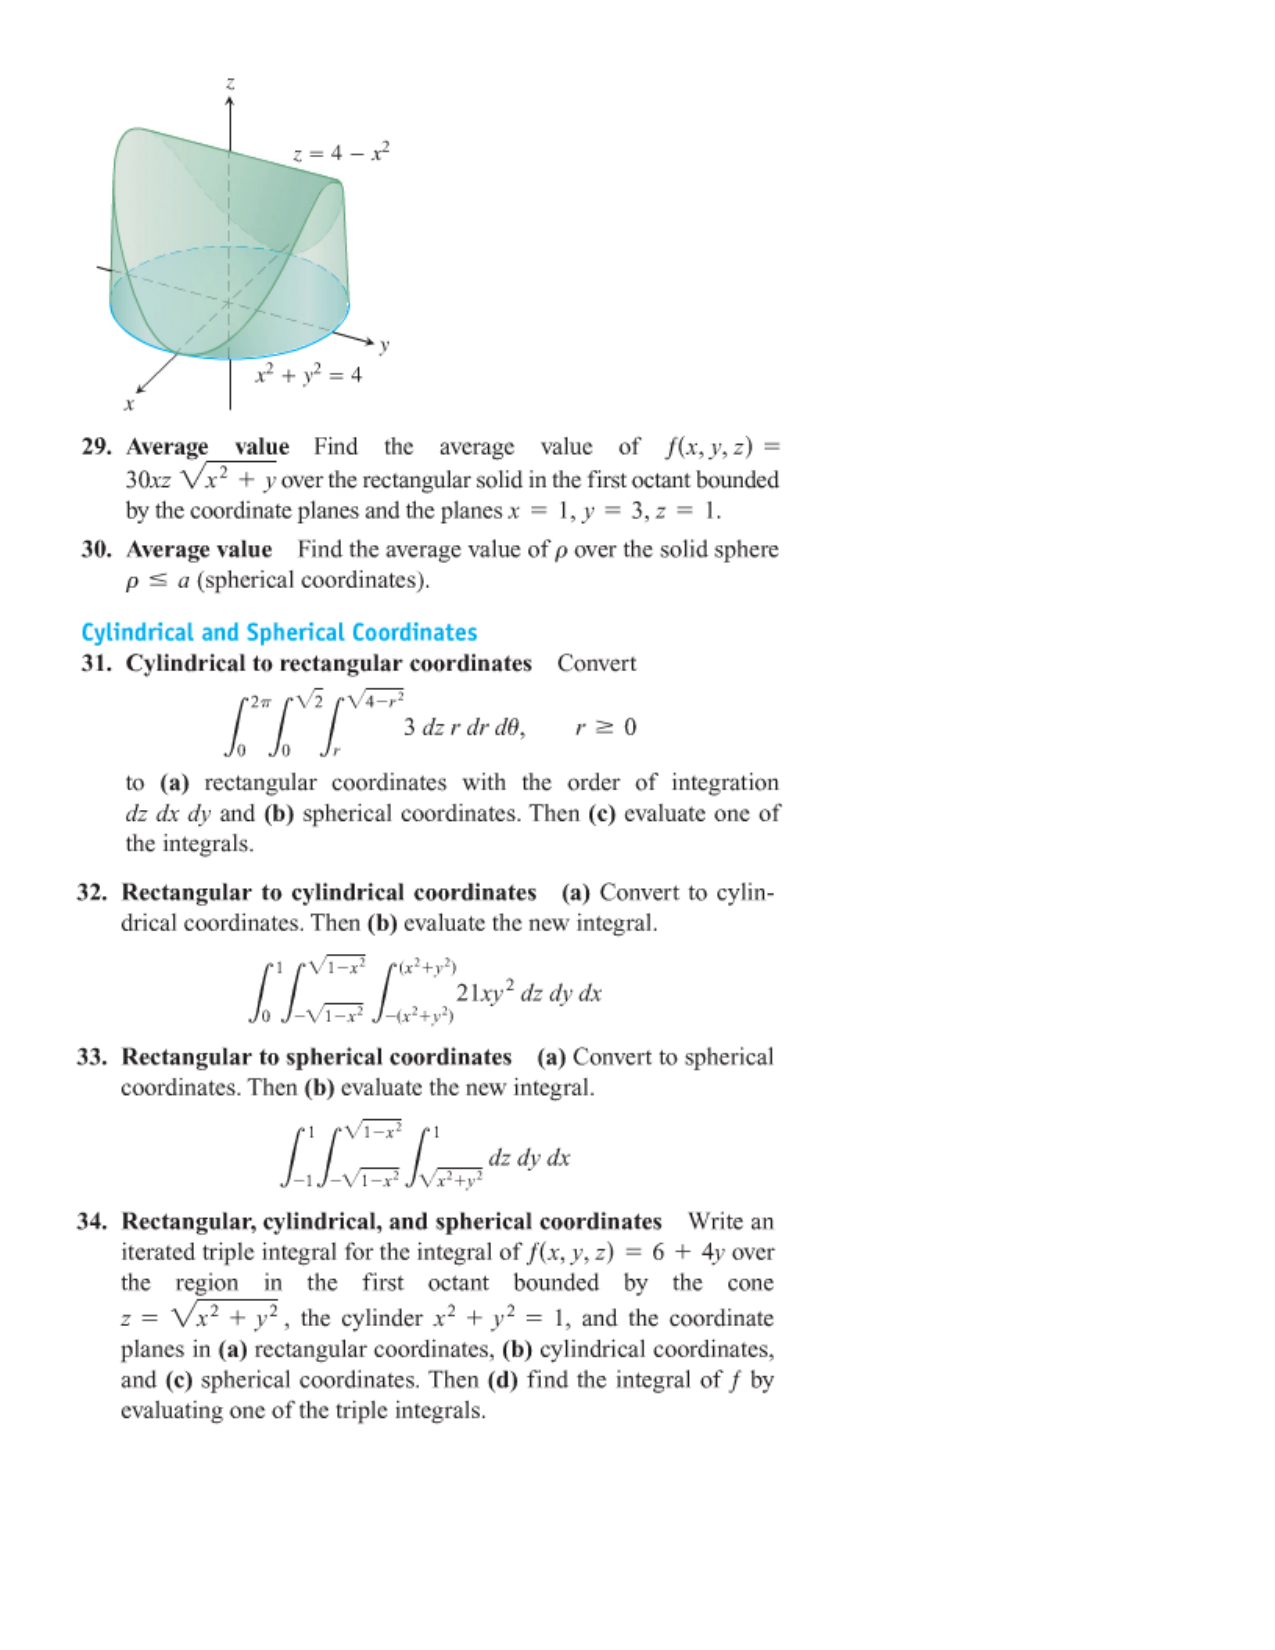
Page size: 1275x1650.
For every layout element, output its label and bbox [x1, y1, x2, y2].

picture [75, 426, 804, 867]
picture [75, 870, 799, 1431]
picture [75, 75, 405, 422]
